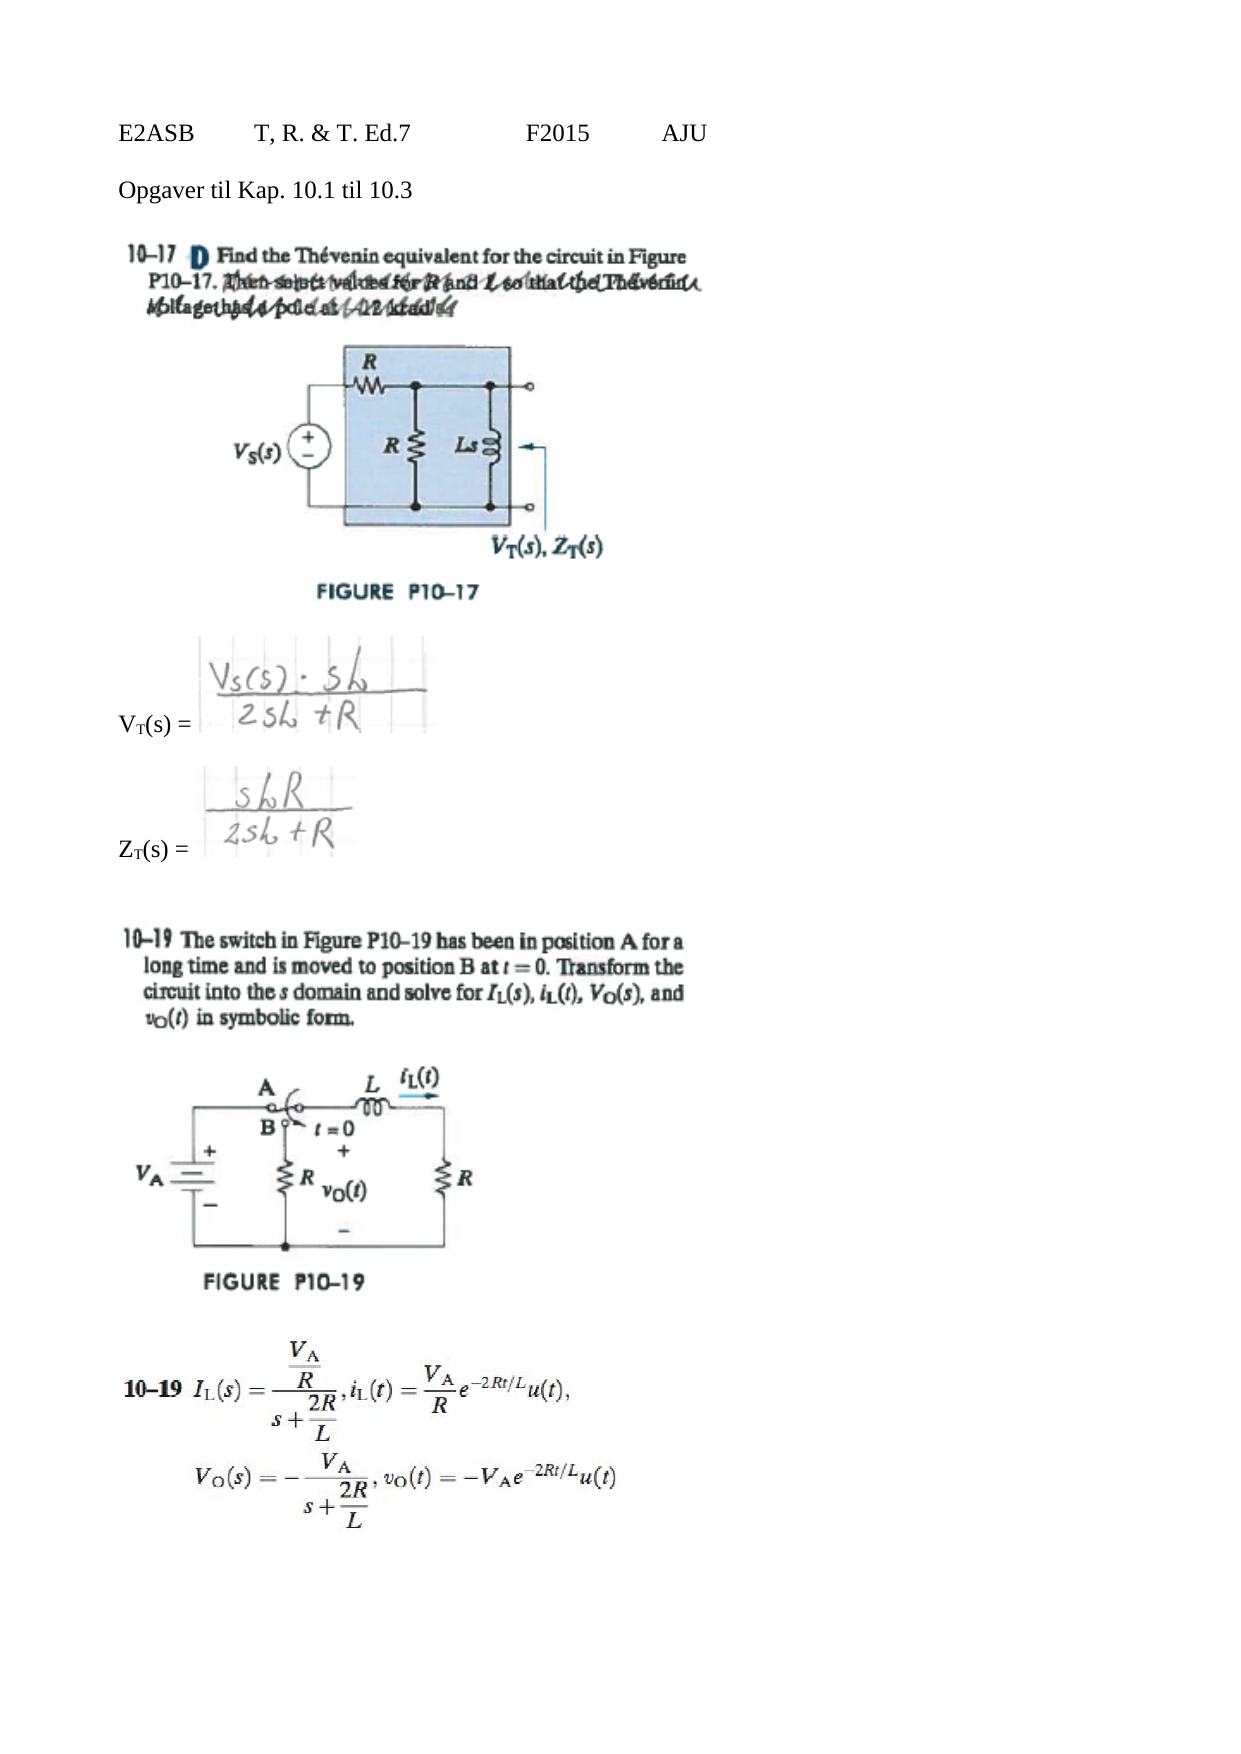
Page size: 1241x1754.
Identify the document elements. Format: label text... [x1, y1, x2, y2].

picture [198, 636, 438, 733]
picture [118, 233, 710, 609]
text E2ASB T, R. & T. Ed.7 F2015 AJU [118, 118, 1122, 147]
text ZT(s) = [118, 766, 1122, 862]
picture [118, 1065, 497, 1302]
text Opgaver til Kap. 10.1 til 10.3 [118, 176, 1122, 204]
text VT(s) = [118, 637, 1122, 738]
picture [118, 920, 691, 1037]
picture [195, 766, 357, 857]
